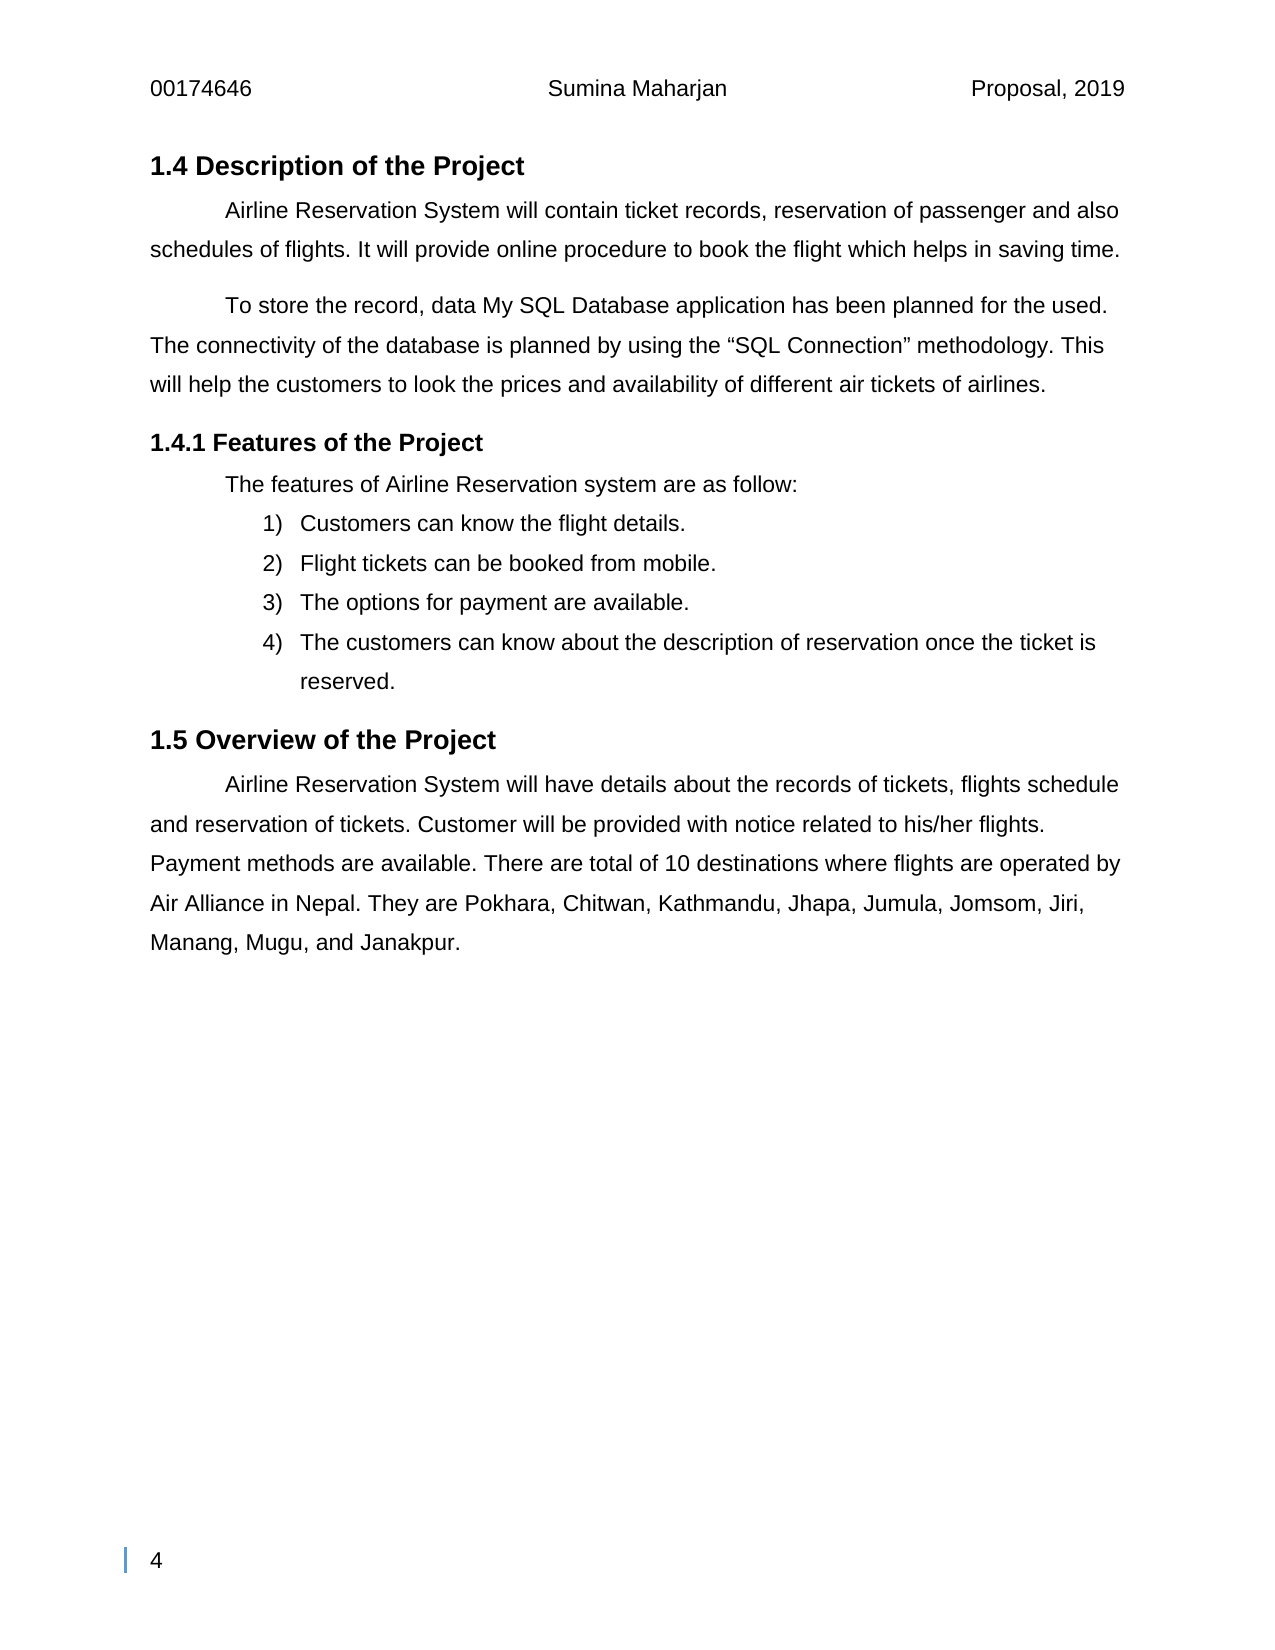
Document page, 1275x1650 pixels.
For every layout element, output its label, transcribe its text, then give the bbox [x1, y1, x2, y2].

list The options for payment are available. [262, 589, 1125, 616]
list The customers can know about the description of reservation once the ticket is reserved. [262, 629, 1125, 694]
subtitle 1.5 Overview of the Project [150, 724, 1125, 756]
list Flight tickets can be booked from mobile. [262, 550, 1125, 576]
subtitle 1.4.1 Features of the Project [150, 428, 1125, 456]
list The features of Airline Reservation system are as follow: [225, 471, 1125, 497]
subtitle 1.4 Description of the Project [150, 150, 1125, 181]
text Airline Reservation System will have details about the records of tickets, flights schedule and reservation of tickets. Customer will be provided with notice related to his/her flights. Payment methods are available. There are total of 10 destinations where flights are operated by Air Alliance in Nepal. They are Pokhara, Chitwan, Kathmandu, Jhapa, Jumula, Jomsom, Jiri, Manang, Mugu, and Janakpur. [150, 771, 1125, 955]
list Customers can know the flight details. [262, 510, 1125, 537]
text To store the record, data My SQL Database application has been planned for the used. The connectivity of the database is planned by using the “SQL Connection” methodology. This will help the customers to look the prices and availability of different air tickets of airlines. [150, 292, 1125, 398]
text Airline Reservation System will contain ticket records, reservation of passenger and also schedules of flights. It will provide online procedure to book the flight which helps in saving time. [150, 197, 1125, 263]
